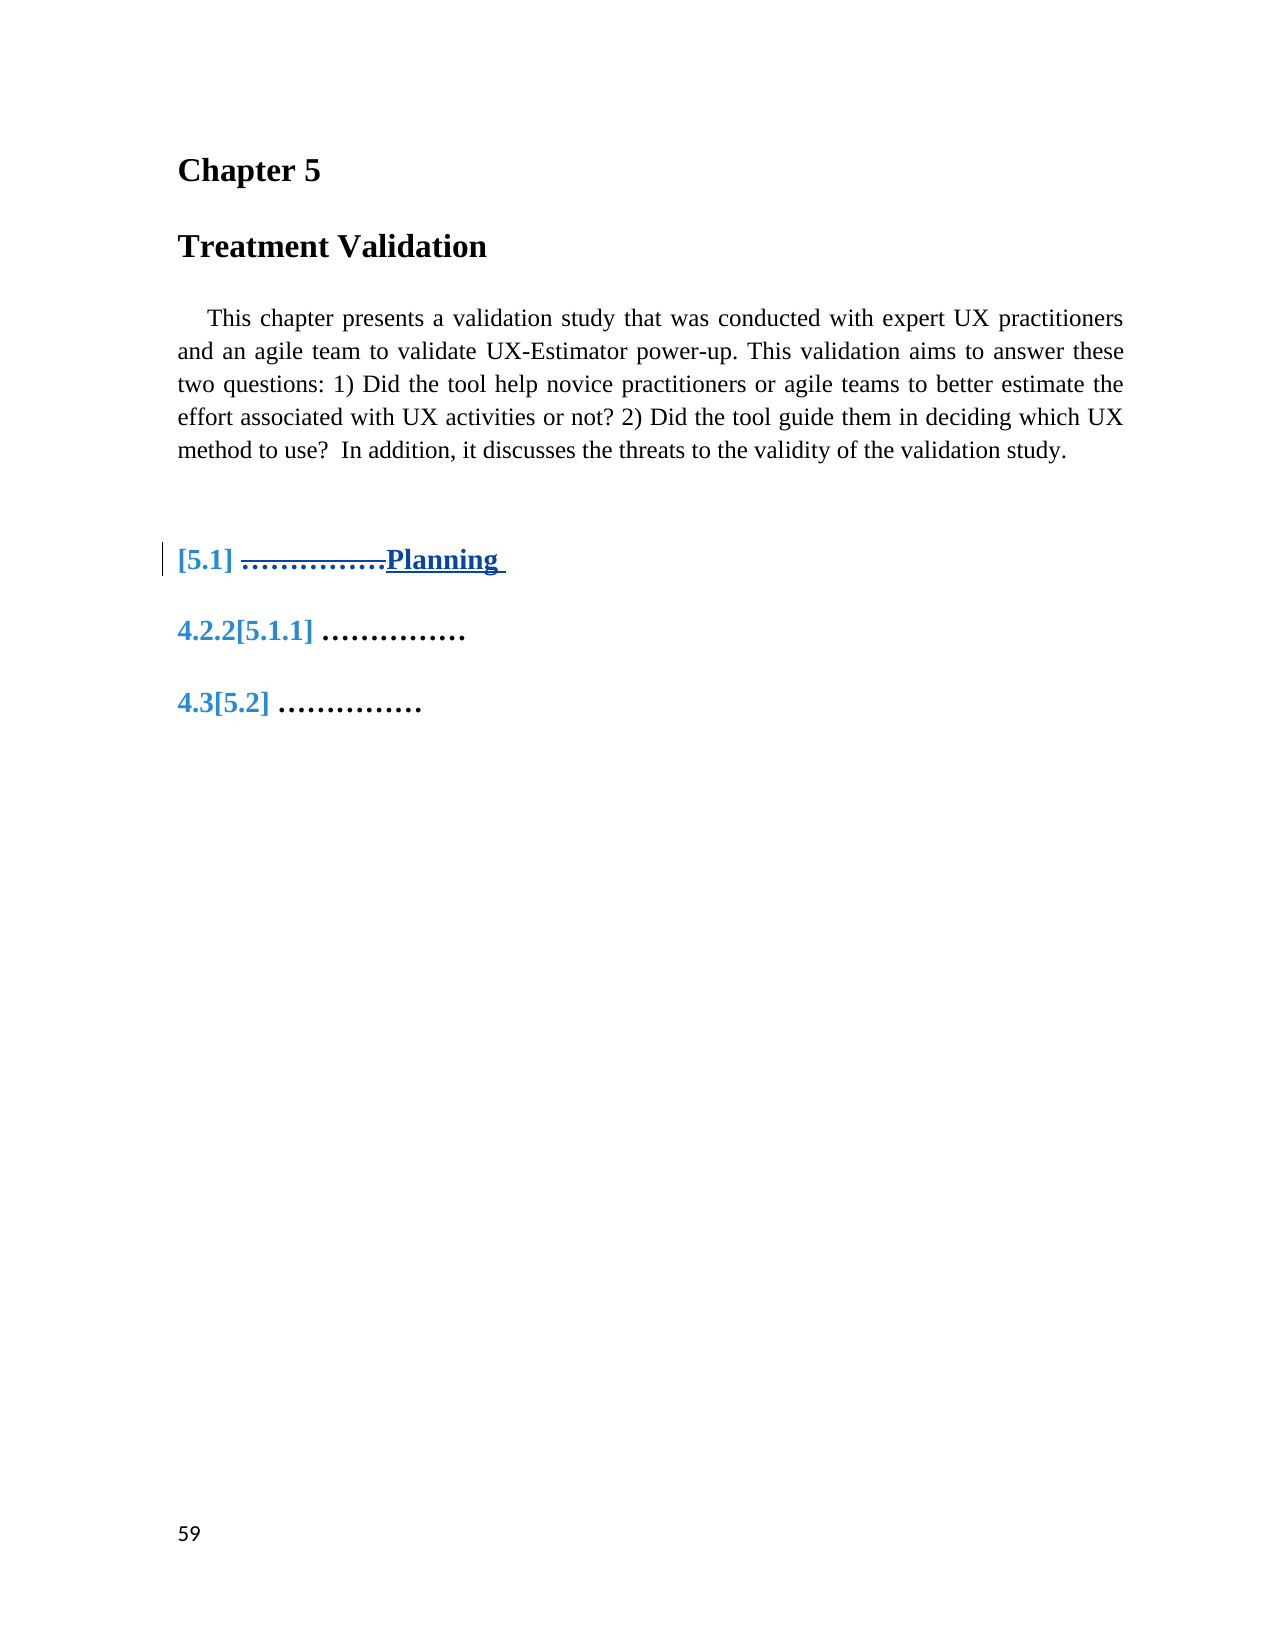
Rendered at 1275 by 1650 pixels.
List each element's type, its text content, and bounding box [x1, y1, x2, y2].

subtitle …………… [177, 613, 1125, 647]
text This chapter presents a validation study that was conducted with expert UX practitioners and an agile team to validate UX-Estimator power-up. This validation aims to answer these two questions: 1) Did the tool help novice practitioners or agile teams to better estimate the effort associated with UX activities or not? 2) Did the tool guide them in deciding which UX method to use? In addition, it discusses the threats to the validity of the validation study. [177, 303, 1125, 464]
subtitle …………… [177, 685, 1125, 718]
subtitle Treatment Validation [177, 227, 1125, 265]
